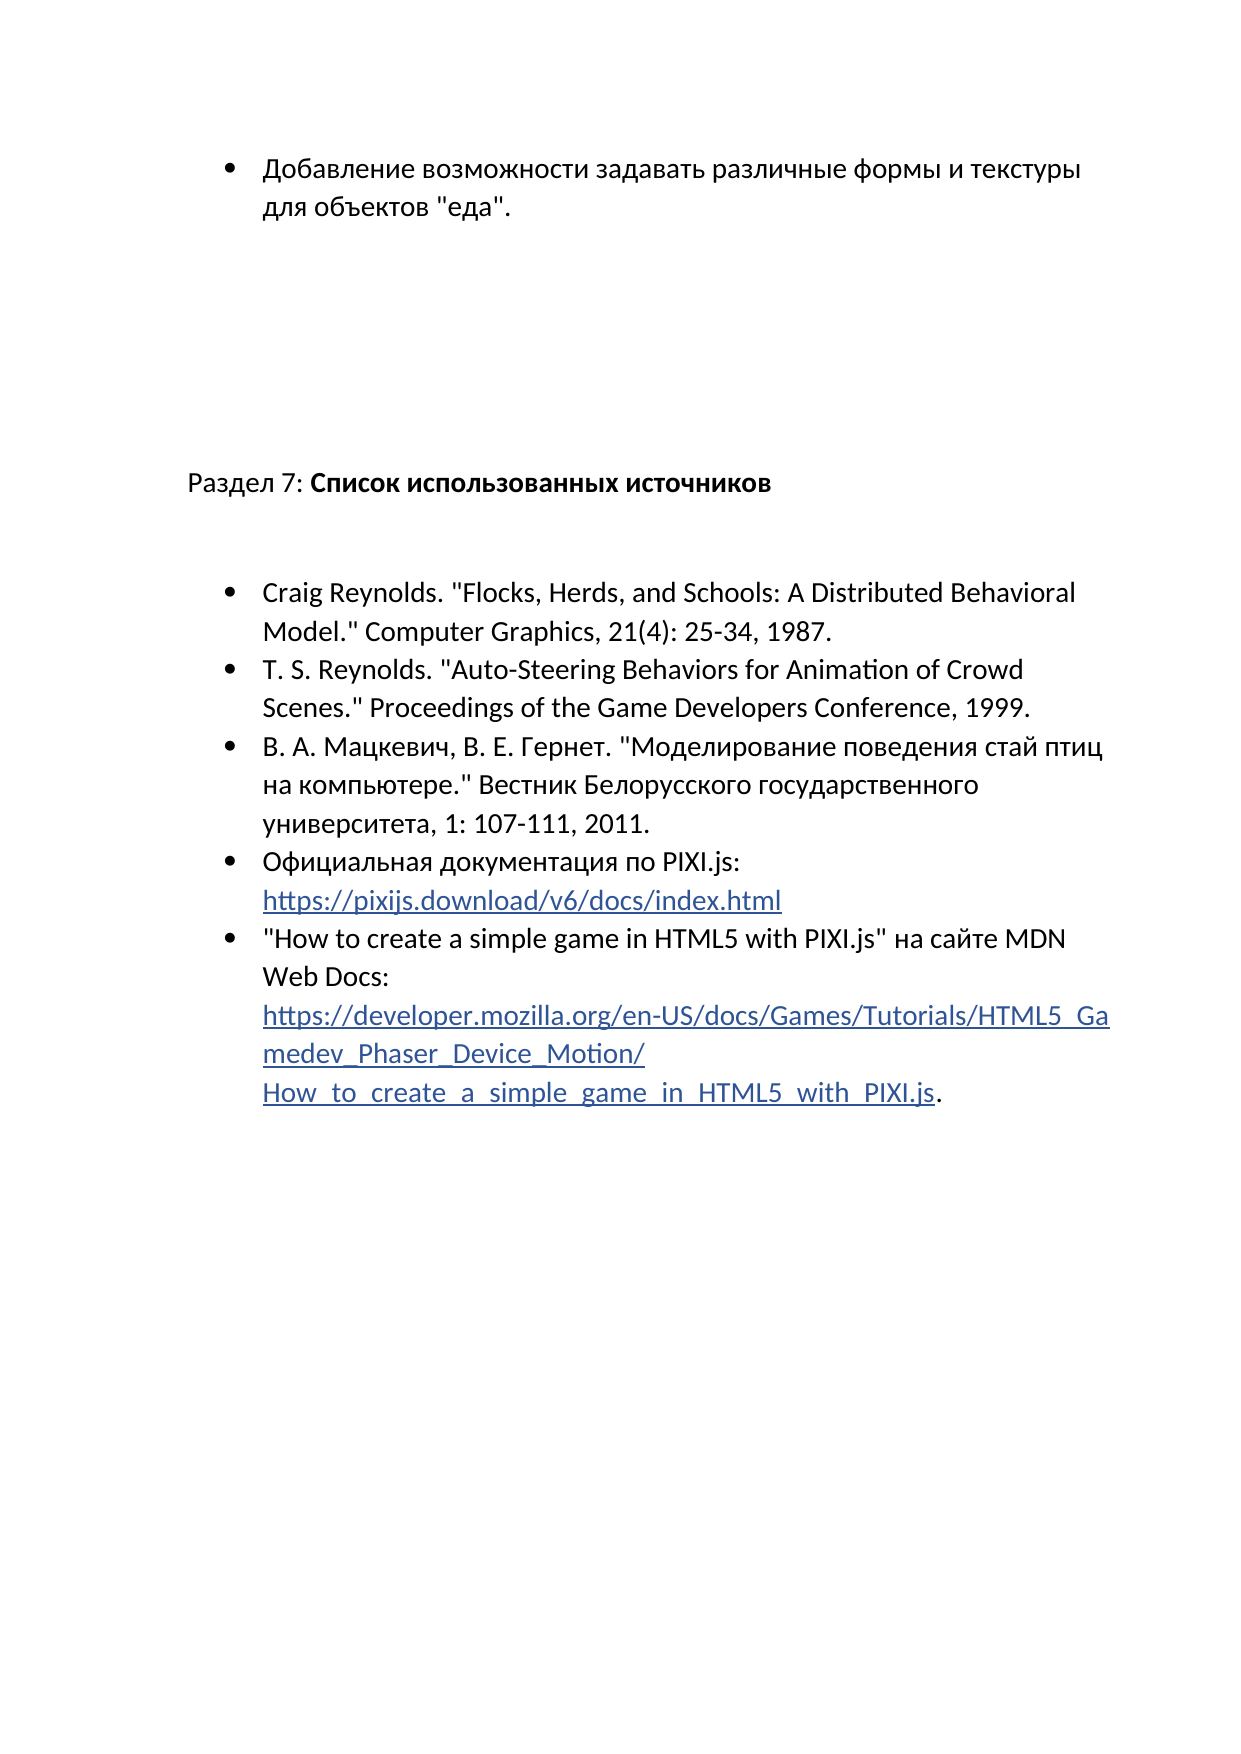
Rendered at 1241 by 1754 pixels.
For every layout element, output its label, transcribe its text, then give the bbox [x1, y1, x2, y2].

list "How to create a simple game in HTML5 with PIXI.js" на сайте MDN Web Docs: https://developer.mozilla.org/en-US/docs/Games/Tutorials/HTML5_Gamedev_Phaser_Device_Motion/How_to_create_a_simple_game_in_HTML5_with_PIXI.js. [225, 920, 1128, 1109]
list Craig Reynolds. "Flocks, Herds, and Schools: A Distributed Behavioral Model." Computer Graphics, 21(4): 25-34, 1987. [225, 574, 1128, 648]
list Официальная документация по PIXI.js: https://pixijs.download/v6/docs/index.html [225, 843, 1128, 917]
list В. А. Мацкевич, В. Е. Гернет. "Моделирование поведения стай птиц на компьютере." Вестник Белорусского государственного университета, 1: 107-111, 2011. [225, 728, 1128, 840]
text Раздел 7: Список использованных источников [187, 464, 1128, 499]
list Добавление возможности задавать различные формы и текстуры для объектов "еда". [225, 150, 1128, 224]
list T. S. Reynolds. "Auto-Steering Behaviors for Animation of Crowd Scenes." Proceedings of the Game Developers Conference, 1999. [225, 651, 1128, 725]
